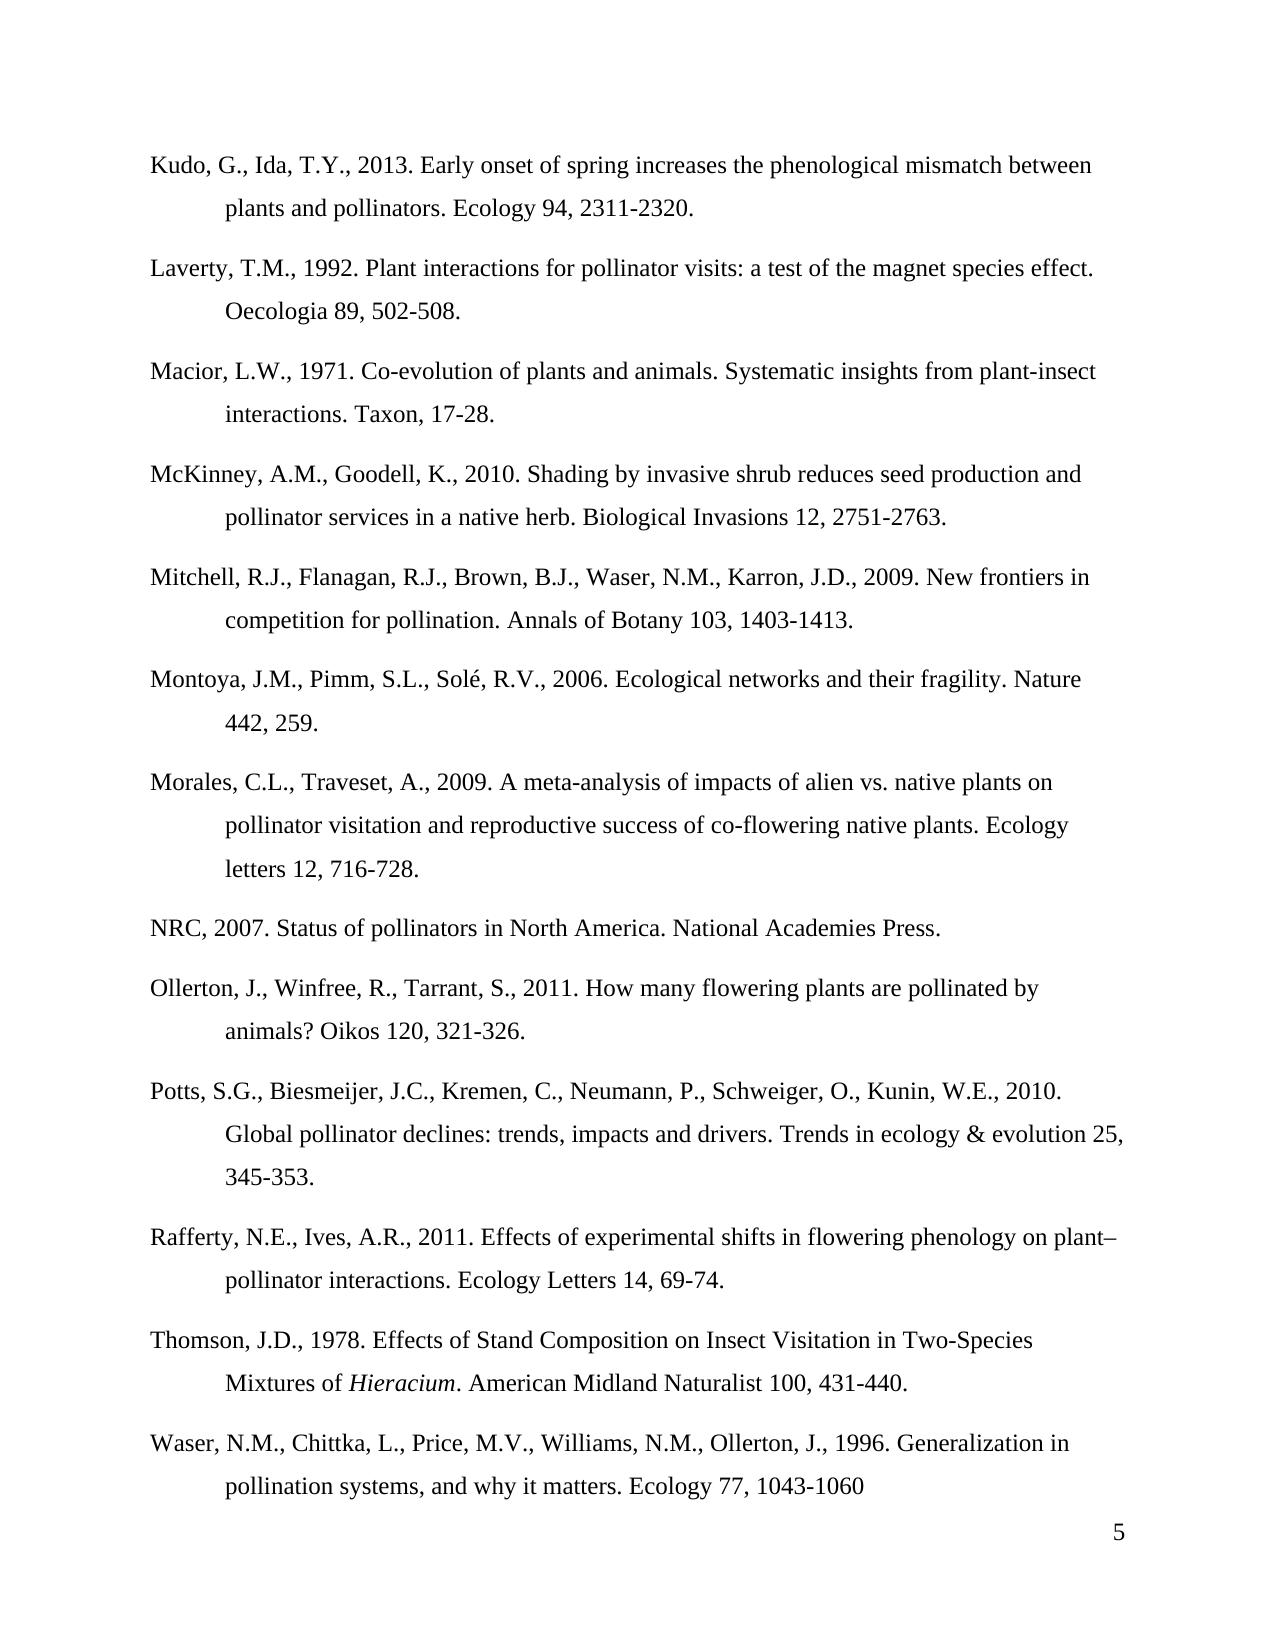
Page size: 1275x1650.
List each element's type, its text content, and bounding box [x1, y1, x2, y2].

text Montoya, J.M., Pimm, S.L., Solé, R.V., 2006. Ecological networks and their fragility. Nature 442, 259. [150, 664, 1125, 736]
text Potts, S.G., Biesmeijer, J.C., Kremen, C., Neumann, P., Schweiger, O., Kunin, W.E., 2010. Global pollinator declines: trends, impacts and drivers. Trends in ecology & evolution 25, 345-353. [150, 1076, 1125, 1191]
text Waser, N.M., Chittka, L., Price, M.V., Williams, N.M., Ollerton, J., 1996. Generalization in pollination systems, and why it matters. Ecology 77, 1043-1060 [150, 1428, 1125, 1500]
text NRC, 2007. Status of pollinators in North America. National Academies Press. [150, 913, 1125, 942]
text Mitchell, R.J., Flanagan, R.J., Brown, B.J., Waser, N.M., Karron, J.D., 2009. New frontiers in competition for pollination. Annals of Botany 103, 1403-1413. [150, 562, 1125, 633]
text Kudo, G., Ida, T.Y., 2013. Early onset of spring increases the phenological mismatch between plants and pollinators. Ecology 94, 2311-2320. [150, 150, 1125, 222]
text Rafferty, N.E., Ives, A.R., 2011. Effects of experimental shifts in flowering phenology on plant–pollinator interactions. Ecology Letters 14, 69-74. [150, 1222, 1125, 1294]
text McKinney, A.M., Goodell, K., 2010. Shading by invasive shrub reduces seed production and pollinator services in a native herb. Biological Invasions 12, 2751-2763. [150, 459, 1125, 531]
text Ollerton, J., Winfree, R., Tarrant, S., 2011. How many flowering plants are pollinated by animals? Oikos 120, 321-326. [150, 973, 1125, 1045]
text Laverty, T.M., 1992. Plant interactions for pollinator visits: a test of the magnet species effect. Oecologia 89, 502-508. [150, 253, 1125, 325]
text Morales, C.L., Traveset, A., 2009. A meta-analysis of impacts of alien vs. native plants on pollinator visitation and reproductive success of co-flowering native plants. Ecology letters 12, 716-728. [150, 767, 1125, 882]
text Macior, L.W., 1971. Co-evolution of plants and animals. Systematic insights from plant-insect interactions. Taxon, 17-28. [150, 356, 1125, 428]
text Thomson, J.D., 1978. Effects of Stand Composition on Insect Visitation in Two-Species Mixtures of Hieracium. American Midland Naturalist 100, 431-440. [150, 1325, 1125, 1397]
